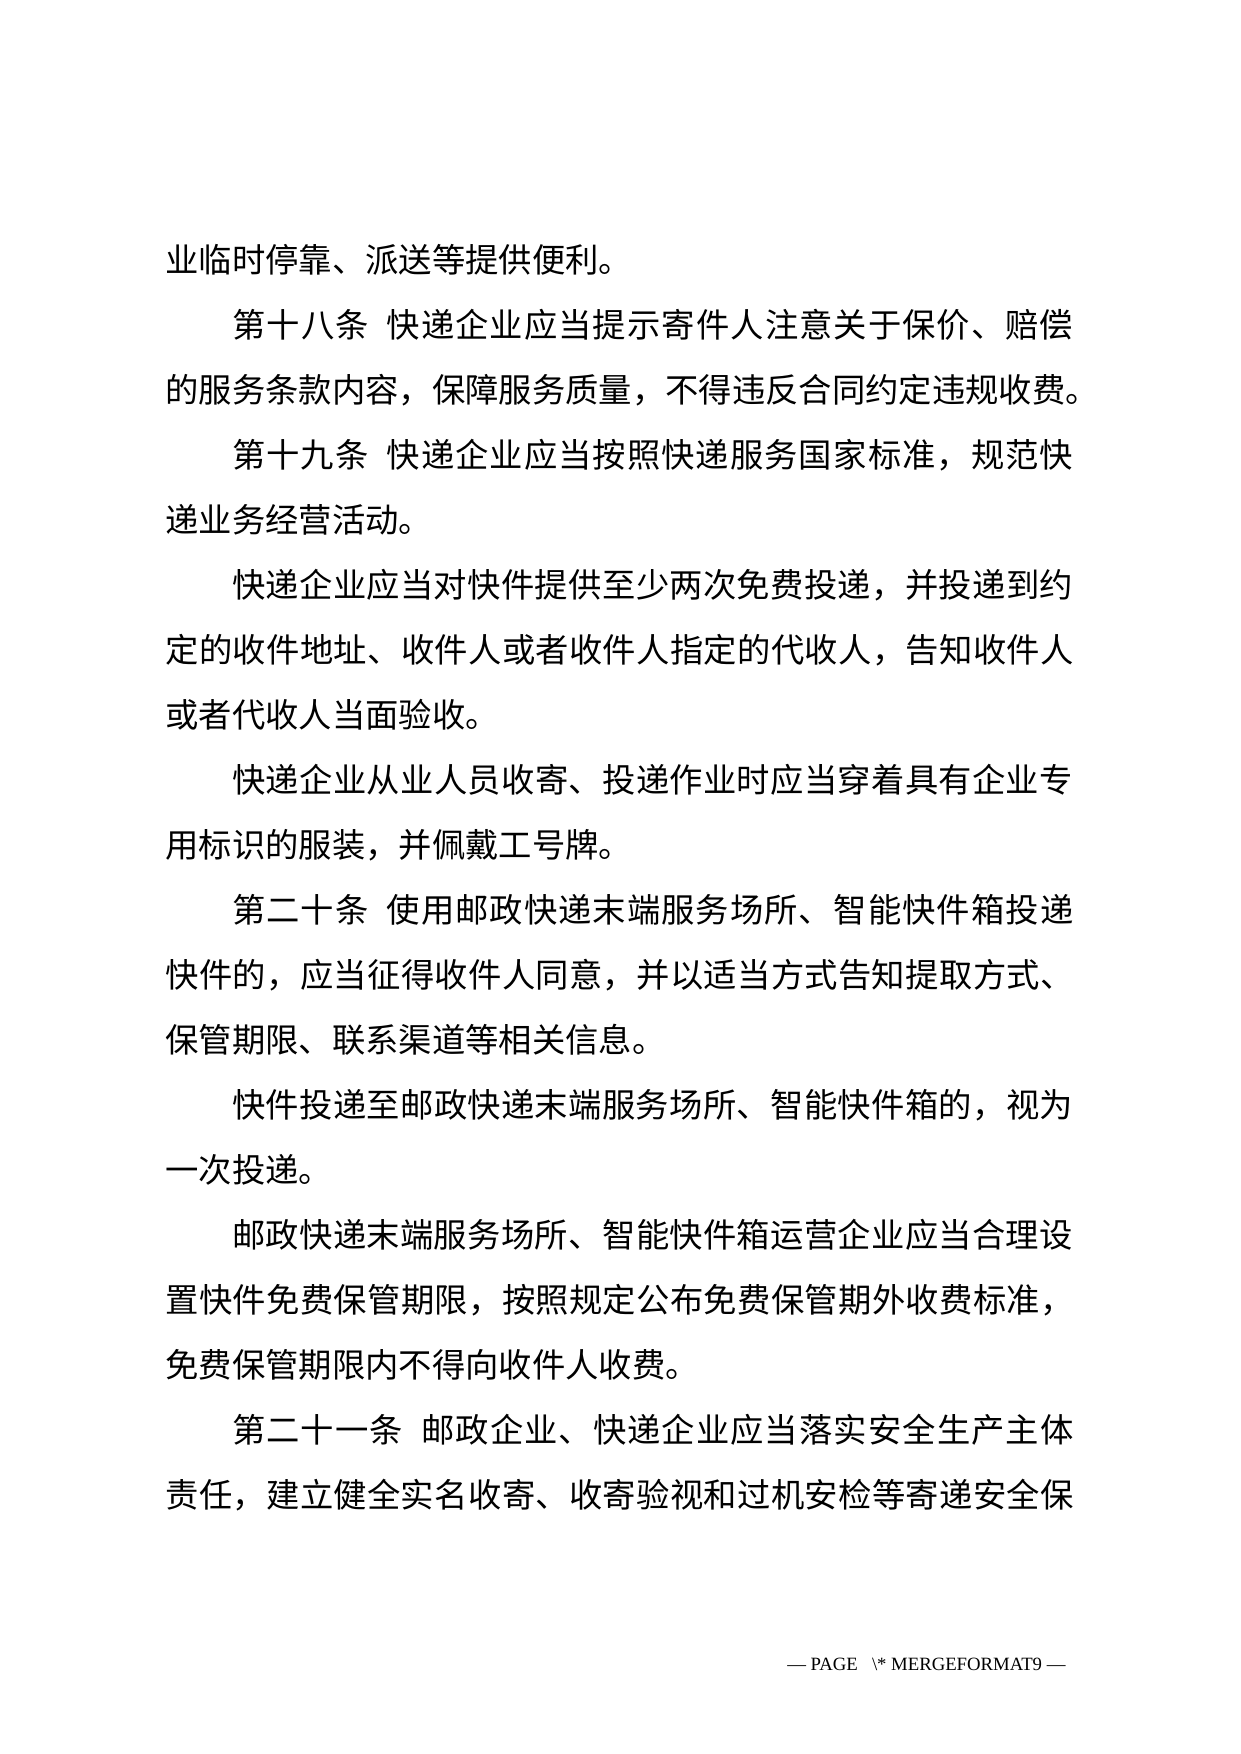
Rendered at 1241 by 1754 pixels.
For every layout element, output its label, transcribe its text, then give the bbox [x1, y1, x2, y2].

text 第十九条 快递企业应当按照快递服务国家标准，规范快递业务经营活动。 [165, 421, 1075, 551]
text 邮政快递末端服务场所、智能快件箱运营企业应当合理设置快件免费保管期限，按照规定公布免费保管期外收费标准，免费保管期限内不得向收件人收费。 [165, 1201, 1075, 1396]
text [165, 1396, 1075, 1526]
text 第二十条 使用邮政快递末端服务场所、智能快件箱投递快件的，应当征得收件人同意，并以适当方式告知提取方式、保管期限、联系渠道等相关信息。 [165, 876, 1075, 1071]
text 快递企业应当对快件提供至少两次免费投递，并投递到约定的收件地址、收件人或者收件人指定的代收人，告知收件人或者代收人当面验收。 [165, 551, 1075, 746]
text 快件投递至邮政快递末端服务场所、智能快件箱的，视为一次投递。 [165, 1071, 1075, 1201]
text 第十八条 快递企业应当提示寄件人注意关于保价、赔偿的服务条款内容，保障服务质量，不得违反合同约定违规收费。 [165, 291, 1075, 421]
text 快递企业从业人员收寄、投递作业时应当穿着具有企业专用标识的服装，并佩戴工号牌。 [165, 746, 1075, 876]
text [165, 226, 1075, 291]
